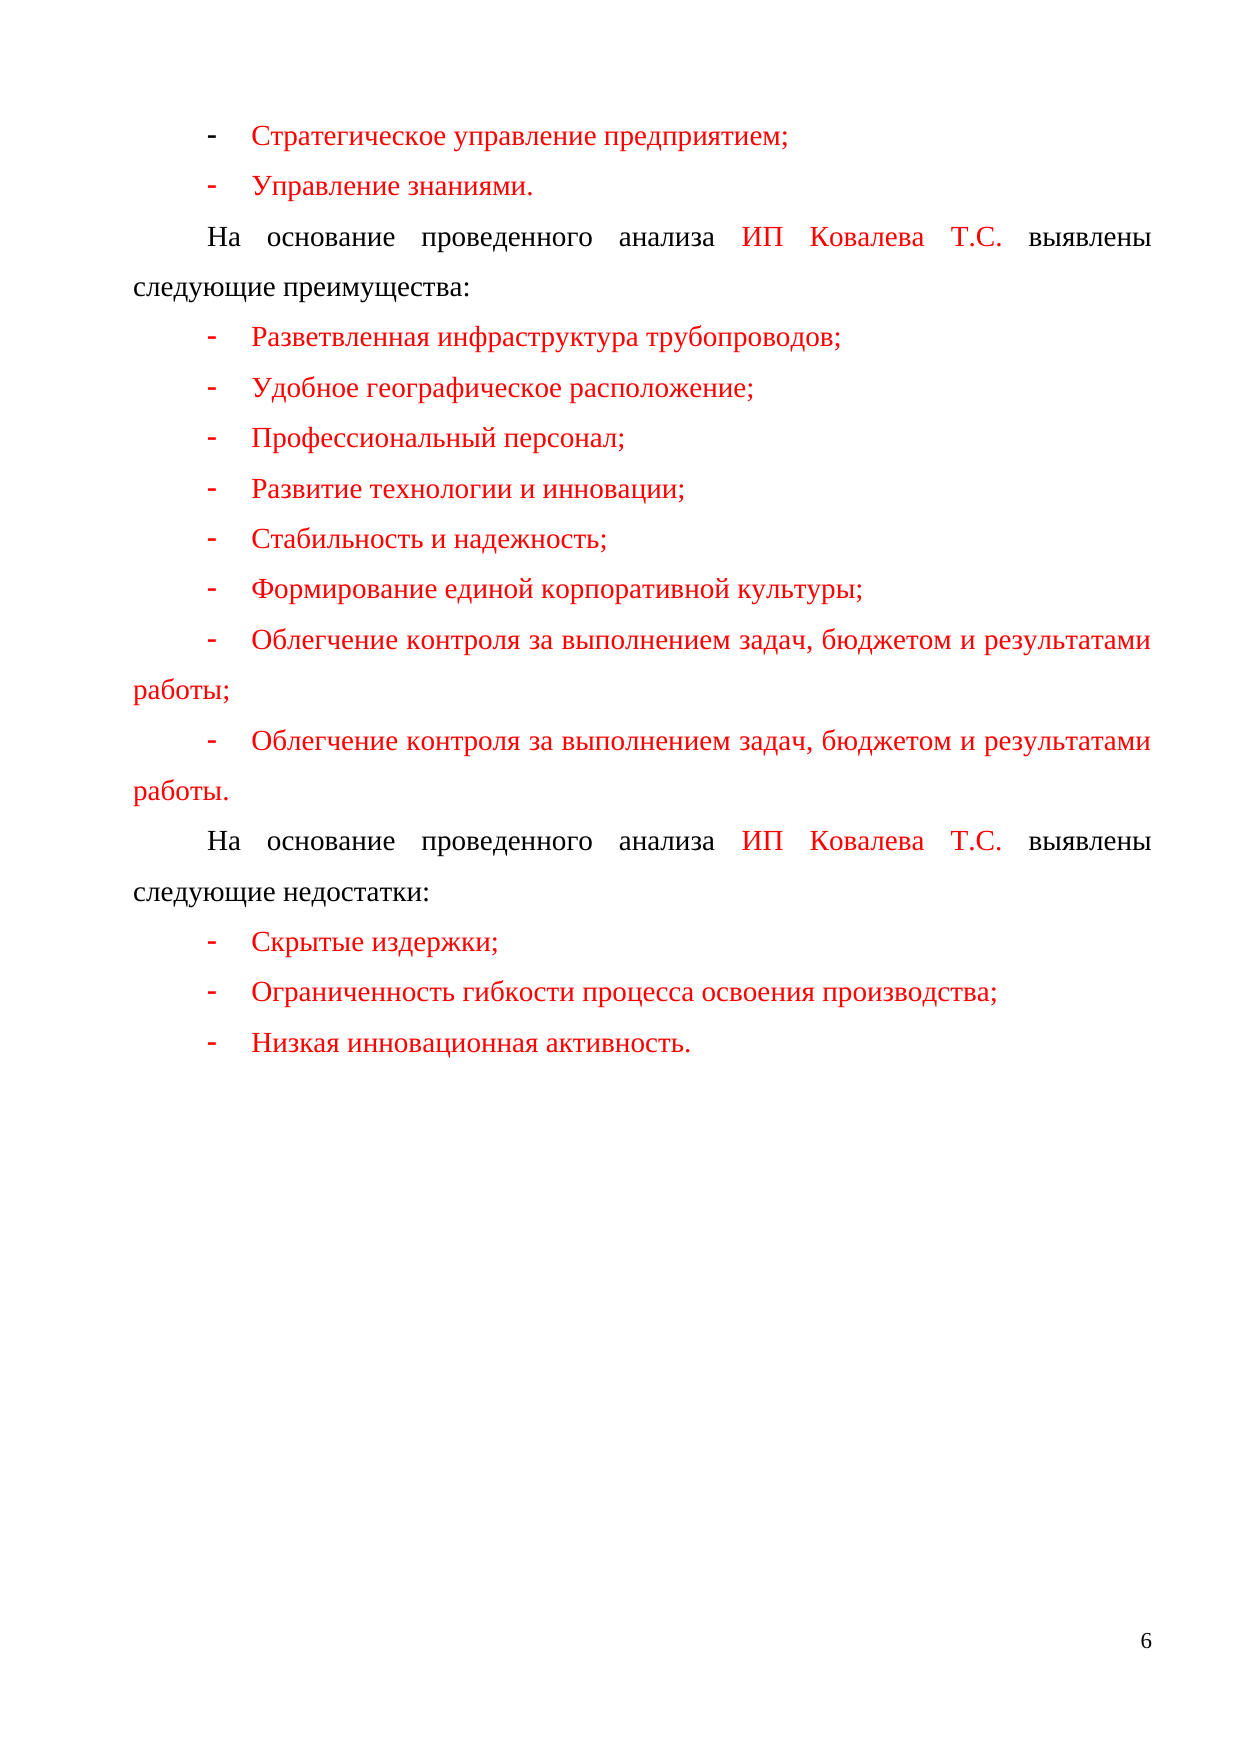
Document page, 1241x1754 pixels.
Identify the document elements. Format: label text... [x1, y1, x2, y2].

text На основание проведенного анализа ИП Ковалева Т.С. выявлены следующие преимущества: [133, 219, 1152, 303]
list Развитие технологии и инновации; [133, 471, 1152, 504]
list Облегчение контроля за выполнением задач, бюджетом и результатами работы; [133, 622, 1152, 706]
list Удобное географическое расположение; [133, 370, 1152, 404]
text На основание проведенного анализа ИП Ковалева Т.С. выявлены следующие недостатки: [133, 823, 1152, 907]
list Низкая инновационная активность. [133, 1025, 1152, 1059]
list Управление знаниями. [133, 168, 1152, 202]
list Ограниченность гибкости процесса освоения производства; [133, 974, 1152, 1008]
list Формирование единой корпоративной культуры; [133, 572, 1152, 605]
list Профессиональный персонал; [133, 420, 1152, 454]
list Стратегическое управление предприятием; [133, 118, 1152, 152]
list Скрытые издержки; [133, 924, 1152, 958]
list Облегчение контроля за выполнением задач, бюджетом и результатами работы. [133, 723, 1152, 807]
list Стабильность и надежность; [133, 521, 1152, 555]
list Разветвленная инфраструктура трубопроводов; [133, 319, 1152, 353]
